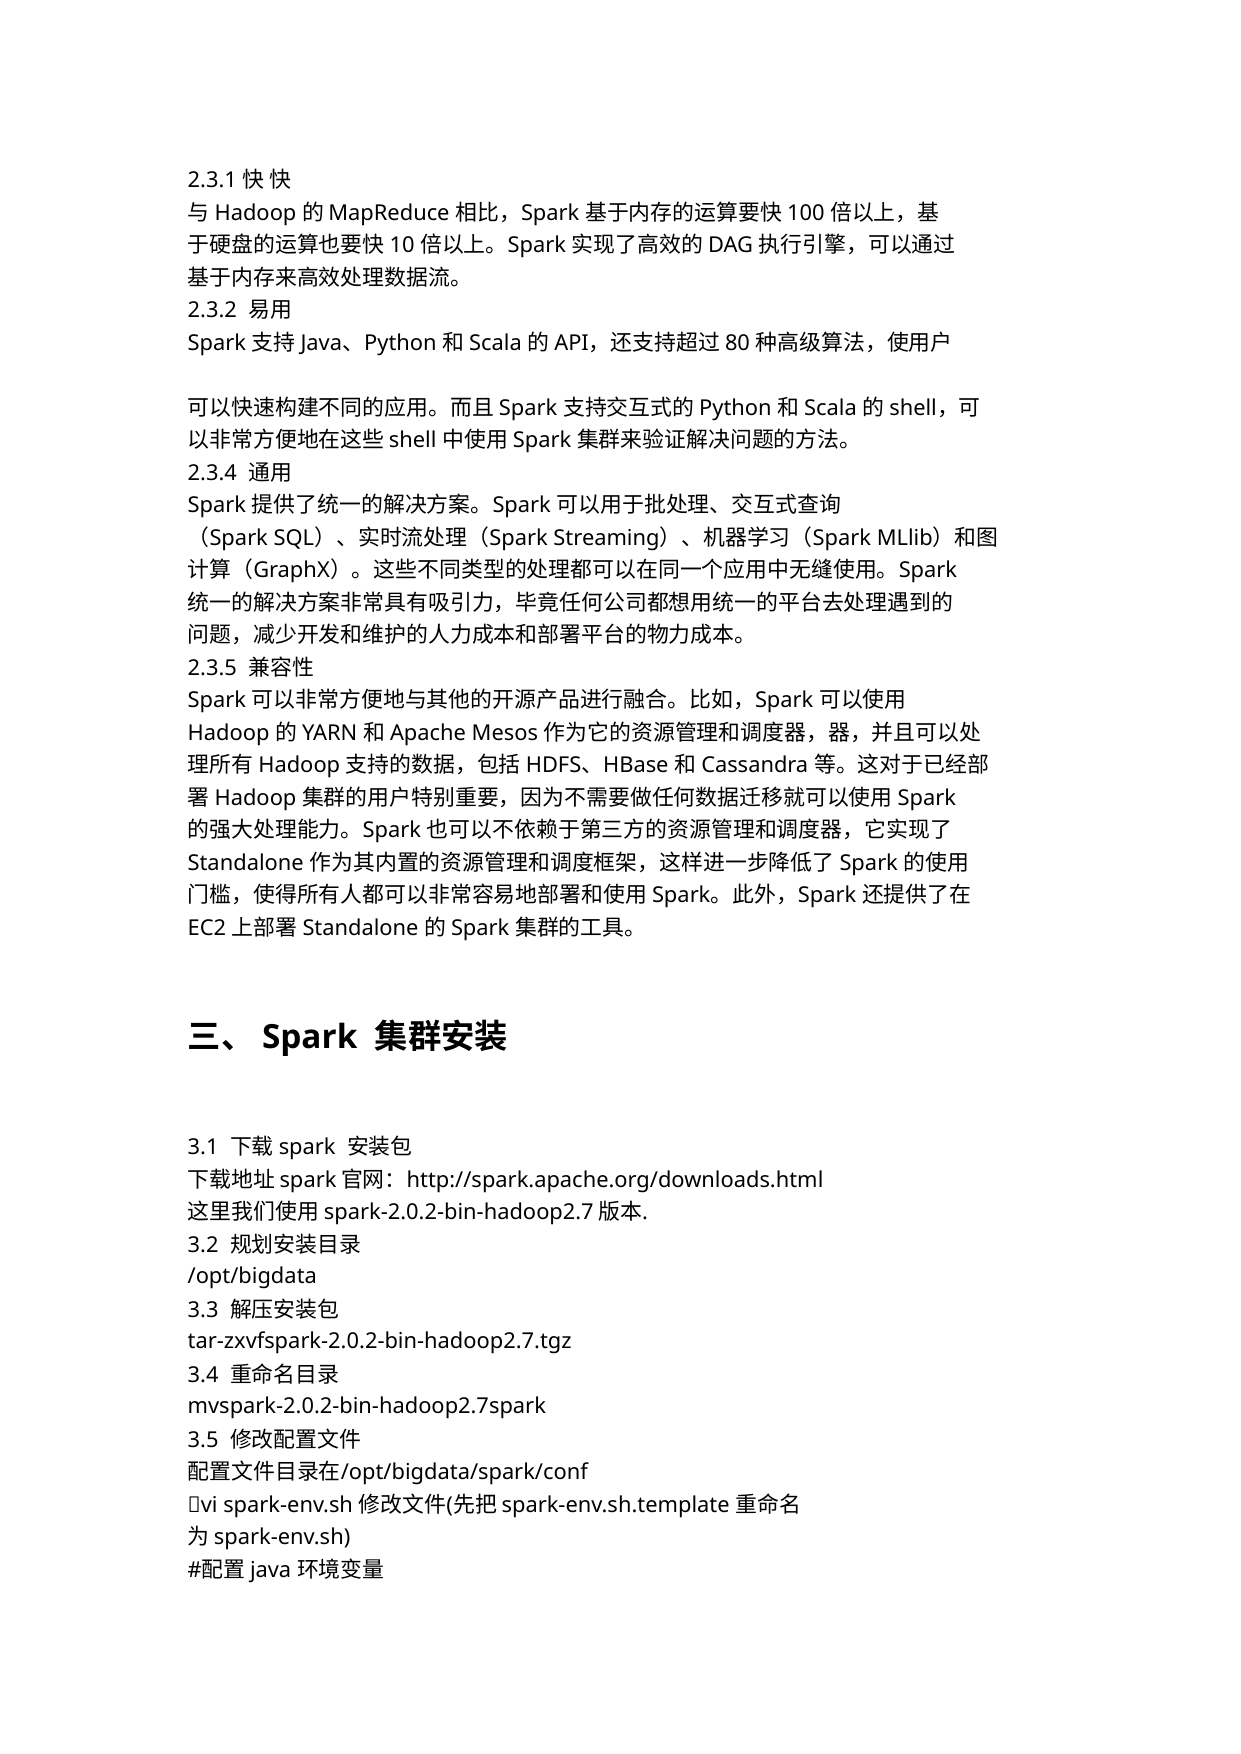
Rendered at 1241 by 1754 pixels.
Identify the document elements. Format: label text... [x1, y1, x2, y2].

text vi spark-env.sh 修改文件(先把 spark-env.sh.template 重命名 [187, 1486, 1053, 1519]
text 下载地址spark官网：http://spark.apache.org/downloads.html [187, 1161, 1053, 1194]
text 问题，减少开发和维护的人力成本和部署平台的物力成本。 [187, 617, 1053, 649]
text EC2 上部署 Standalone 的 Spark 集群的工具。 [187, 909, 1053, 942]
text 署 Hadoop 集群的用户特别重要，因为不需要做任何数据迁移就可以使用 Spark [187, 779, 1053, 812]
text 计算（GraphX）。这些不同类型的处理都可以在同一个应用中无缝使用。Spark [187, 552, 1053, 584]
text 与 Hadoop 的MapReduce 相比，Spark 基于内存的运算要快 100 倍以上，基 [187, 194, 1053, 227]
text 2.3.5 兼容性 [187, 649, 1053, 682]
text （Spark SQL）、实时流处理（Spark Streaming）、机器学习（Spark MLlib）和图 [187, 519, 1053, 552]
text 2.3.1 快 快 [187, 162, 1053, 194]
text 门槛，使得所有人都可以非常容易地部署和使用 Spark。此外，Spark 还提供了在 [187, 877, 1053, 909]
text 为spark-env.sh) [187, 1519, 1053, 1551]
text 可以快速构建不同的应用。而且 Spark 支持交互式的 Python 和 Scala 的 shell，可 [187, 389, 1053, 422]
text 3.2 规划安装目录 [187, 1226, 1053, 1259]
text 的强大处理能力。Spark 也可以不依赖于第三方的资源管理和调度器，它实现了 [187, 812, 1053, 844]
text Spark 支持 Java、Python 和 Scala 的 API，还支持超过 80 种高级算法，使用户 [187, 324, 1053, 357]
text 以非常方便地在这些shell 中使用 Spark 集群来验证解决问题的方法。 [187, 422, 1053, 454]
text 理所有 Hadoop 支持的数据，包括 HDFS、HBase 和 Cassandra 等。这对于已经部 [187, 747, 1053, 779]
text 3.5 修改配置文件 [187, 1421, 1053, 1454]
text 统一的解决方案非常具有吸引力，毕竟任何公司都想用统一的平台去处理遇到的 [187, 584, 1053, 617]
text 于硬盘的运算也要快 10 倍以上。Spark 实现了高效的 DAG 执行引擎，可以通过 [187, 227, 1053, 259]
text 这里我们使用 spark-2.0.2-bin-hadoop2.7版本. [187, 1194, 1053, 1226]
text mvspark-2.0.2-bin-hadoop2.7spark [187, 1389, 1053, 1421]
text 3.3 解压安装包 [187, 1291, 1053, 1324]
text 基于内存来高效处理数据流。 [187, 259, 1053, 292]
text tar-zxvfspark-2.0.2-bin-hadoop2.7.tgz [187, 1324, 1053, 1356]
text Standalone 作为其内置的资源管理和调度框架，这样进一步降低了 Spark 的使用 [187, 844, 1053, 877]
text Spark 可以非常方便地与其他的开源产品进行融合。比如，Spark 可以使用 [187, 682, 1053, 714]
text 3.1 下载 spark 安装包 [187, 1129, 1053, 1161]
text 2.3.2 易用 [187, 292, 1053, 324]
text 2.3.4 通用 [187, 454, 1053, 487]
subtitle 三、 Spark 集群安装 [187, 1002, 1053, 1067]
text Spark 提供了统一的解决方案。Spark 可以用于批处理、交互式查询 [187, 487, 1053, 519]
text #配置java 环境变量 [187, 1551, 1053, 1584]
text /opt/bigdata [187, 1259, 1053, 1291]
text Hadoop 的 YARN 和 Apache Mesos 作为它的资源管理和调度器，器，并且可以处 [187, 714, 1053, 747]
text 配置文件目录在/opt/bigdata/spark/conf [187, 1454, 1053, 1486]
text 3.4 重命名目录 [187, 1356, 1053, 1389]
